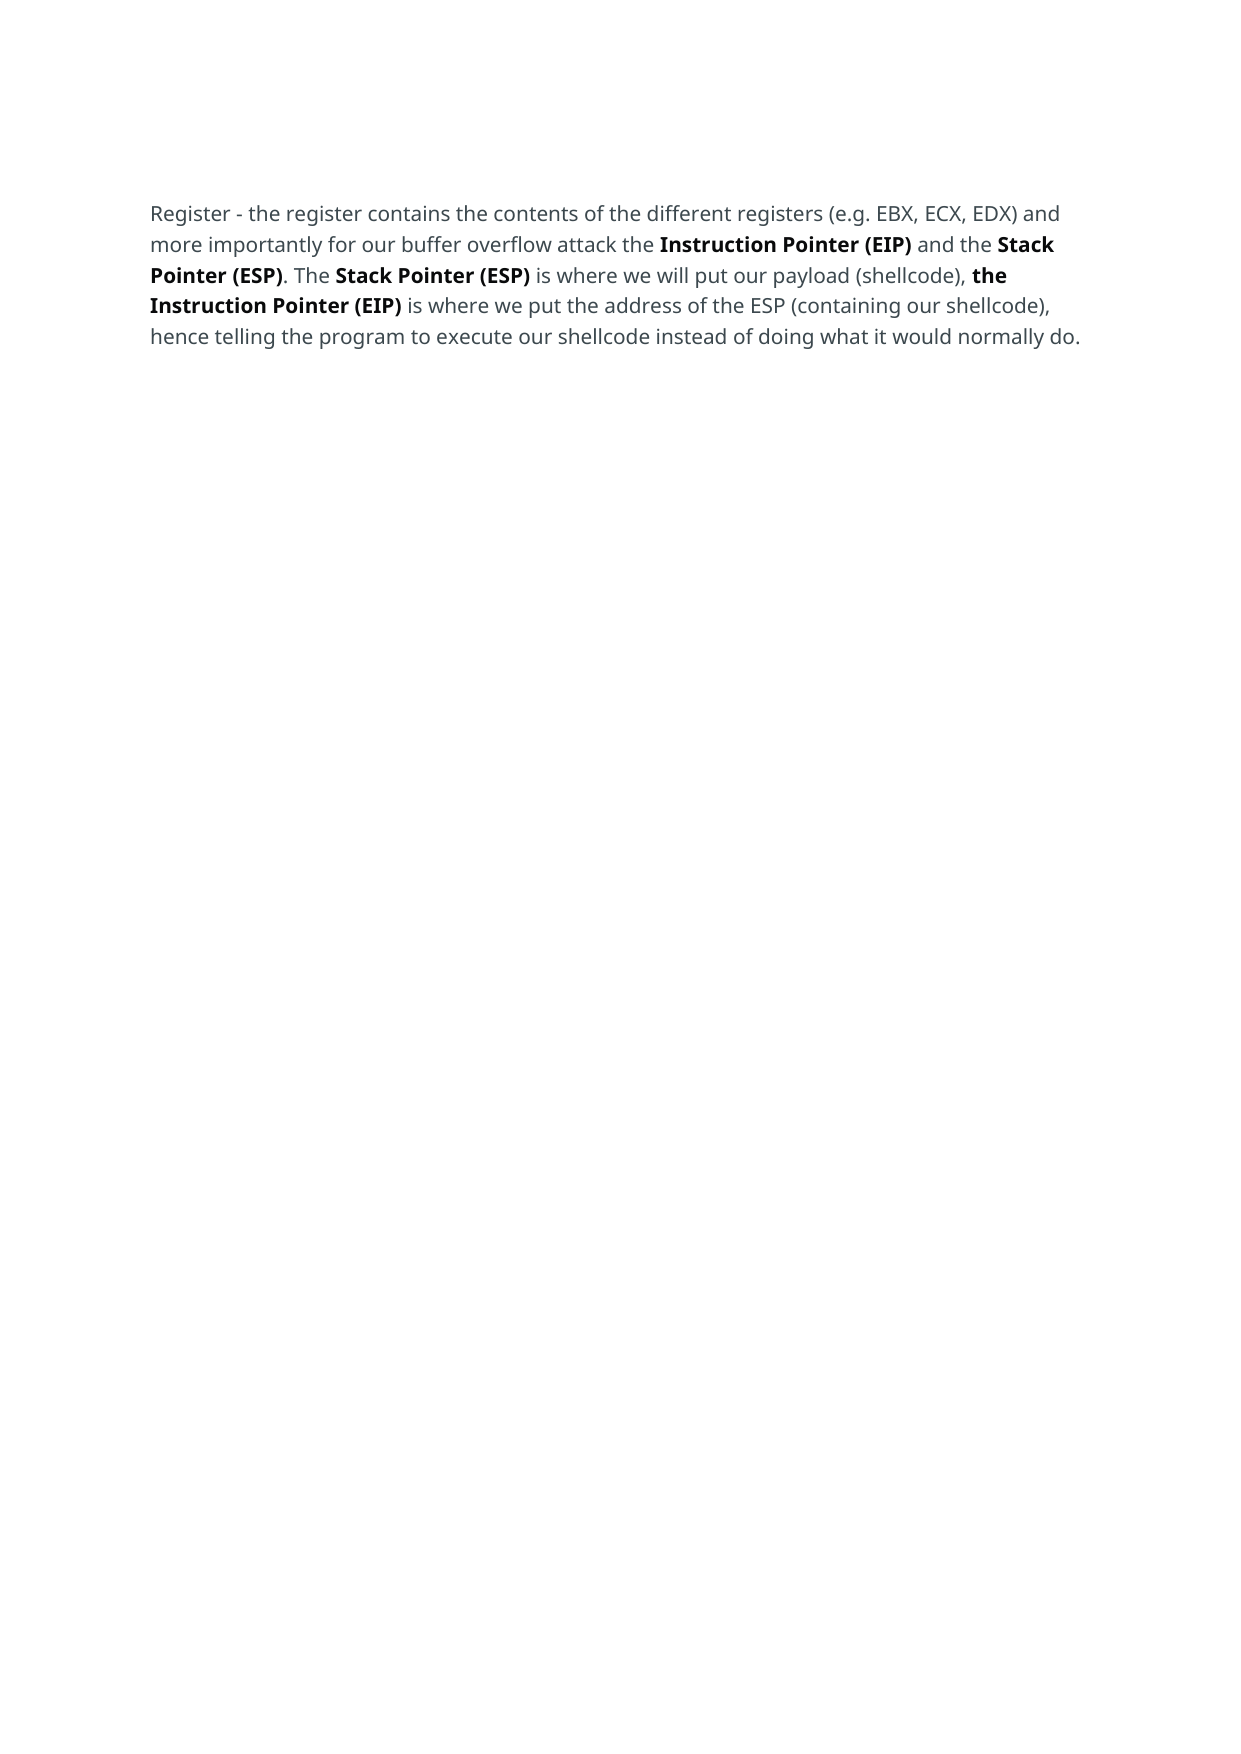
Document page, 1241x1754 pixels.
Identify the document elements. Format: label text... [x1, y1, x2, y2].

text Register - the register contains the contents of the different registers (e.g. EBX, ECX, EDX) and more importantly for our buffer overflow attack the Instruction Pointer (EIP) and the Stack Pointer (ESP). The Stack Pointer (ESP) is where we will put our payload (shellcode), the Instruction Pointer (EIP) is where we put the address of the ESP (containing our shellcode), hence telling the program to execute our shellcode instead of doing what it would normally do. [150, 199, 1090, 351]
